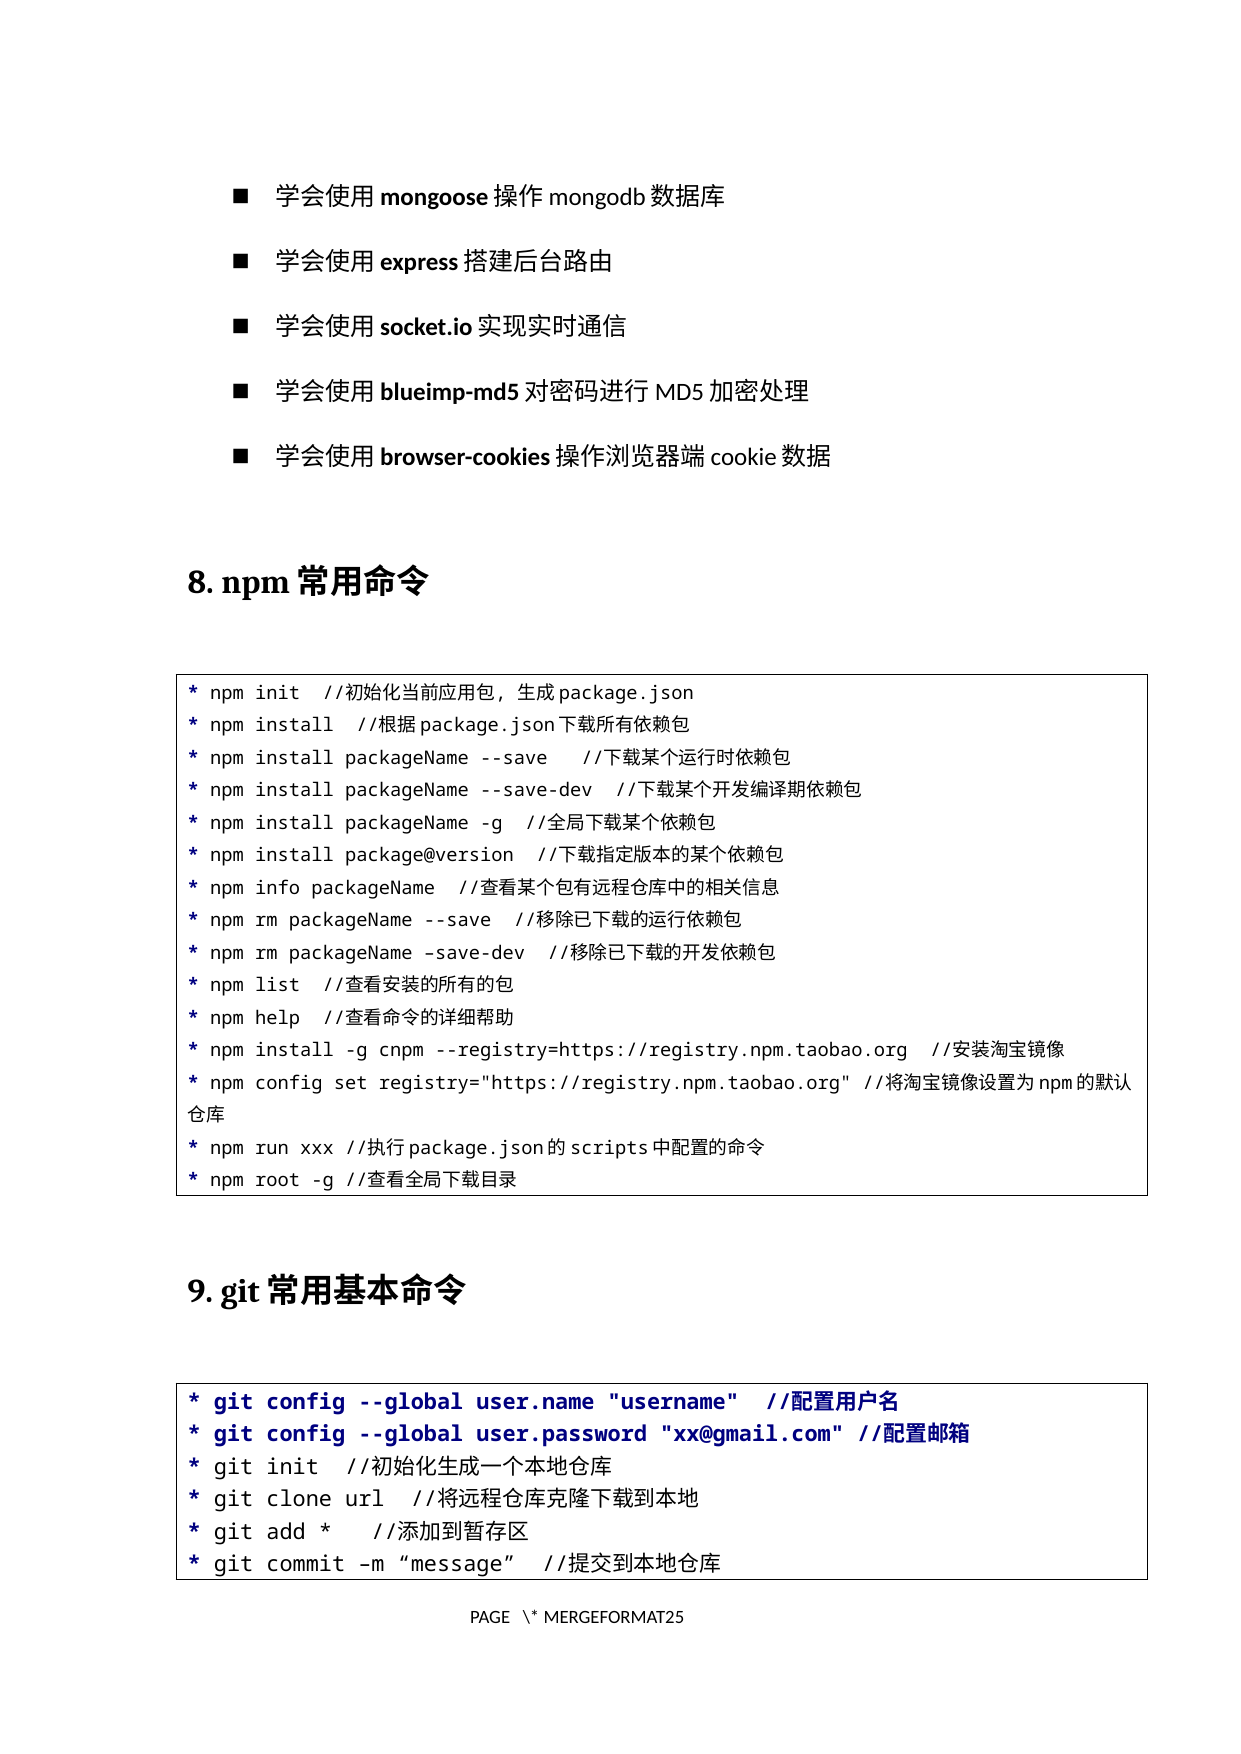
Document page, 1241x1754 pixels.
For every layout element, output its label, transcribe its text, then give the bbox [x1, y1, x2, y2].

list 学会使用socket.io实现实时通信 [231, 292, 1053, 357]
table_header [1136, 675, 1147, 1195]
subtitle npm常用命令 [187, 547, 1053, 612]
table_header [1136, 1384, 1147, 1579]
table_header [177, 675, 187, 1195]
list 学会使用express搭建后台路由 [231, 227, 1053, 292]
list 学会使用browser-cookies操作浏览器端cookie数据 [231, 422, 1053, 487]
list 学会使用blueimp-md5对密码进行MD5加密处理 [231, 357, 1053, 422]
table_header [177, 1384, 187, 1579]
subtitle git常用基本命令 [187, 1255, 1053, 1320]
list 学会使用mongoose操作mongodb数据库 [231, 162, 1053, 227]
